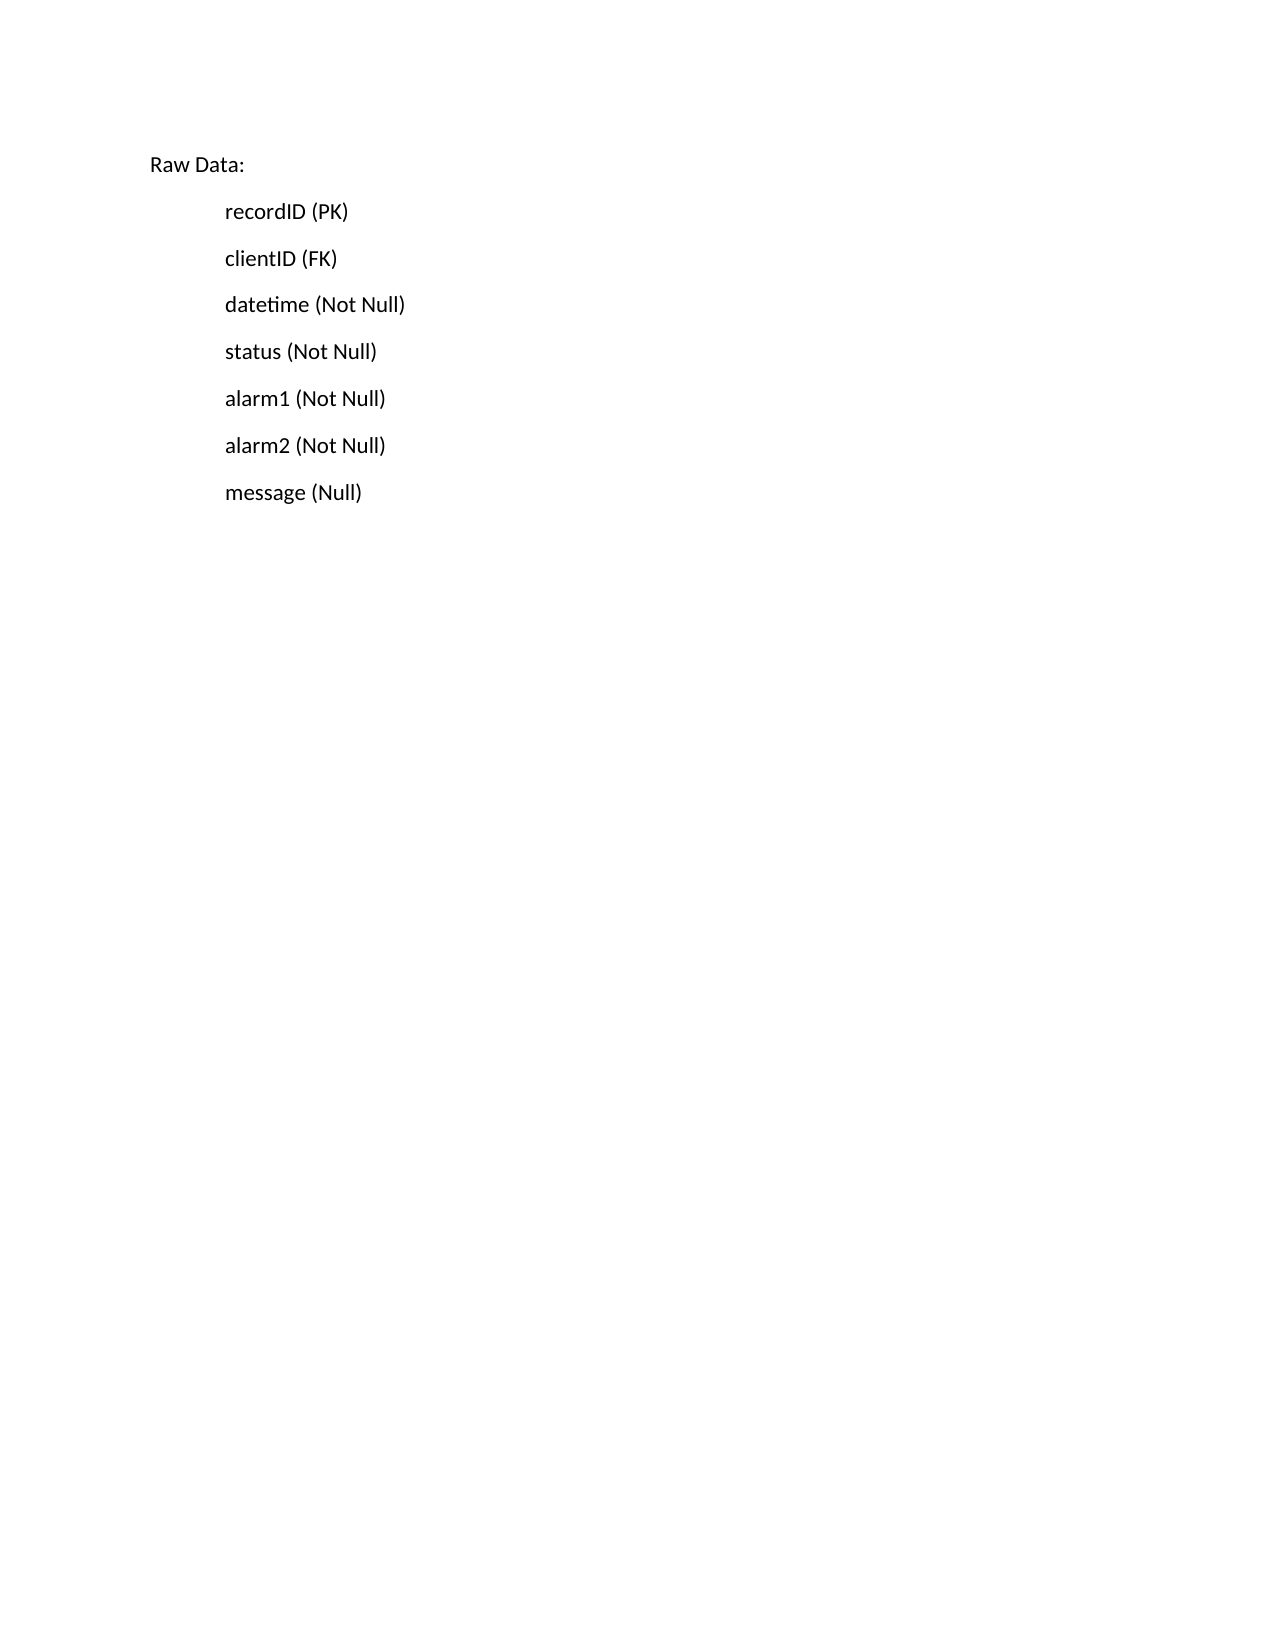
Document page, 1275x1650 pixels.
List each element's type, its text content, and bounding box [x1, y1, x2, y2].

text alarm1 (Not Null) [225, 384, 1125, 412]
text Raw Data: [150, 150, 1125, 178]
text alarm2 (Not Null) [225, 431, 1125, 459]
text message (Null) [225, 478, 1125, 506]
text datetime (Not Null) [225, 291, 1125, 319]
text clientID (FK) [225, 244, 1125, 272]
text status (Not Null) [225, 337, 1125, 366]
text recordID (PK) [225, 197, 1125, 225]
